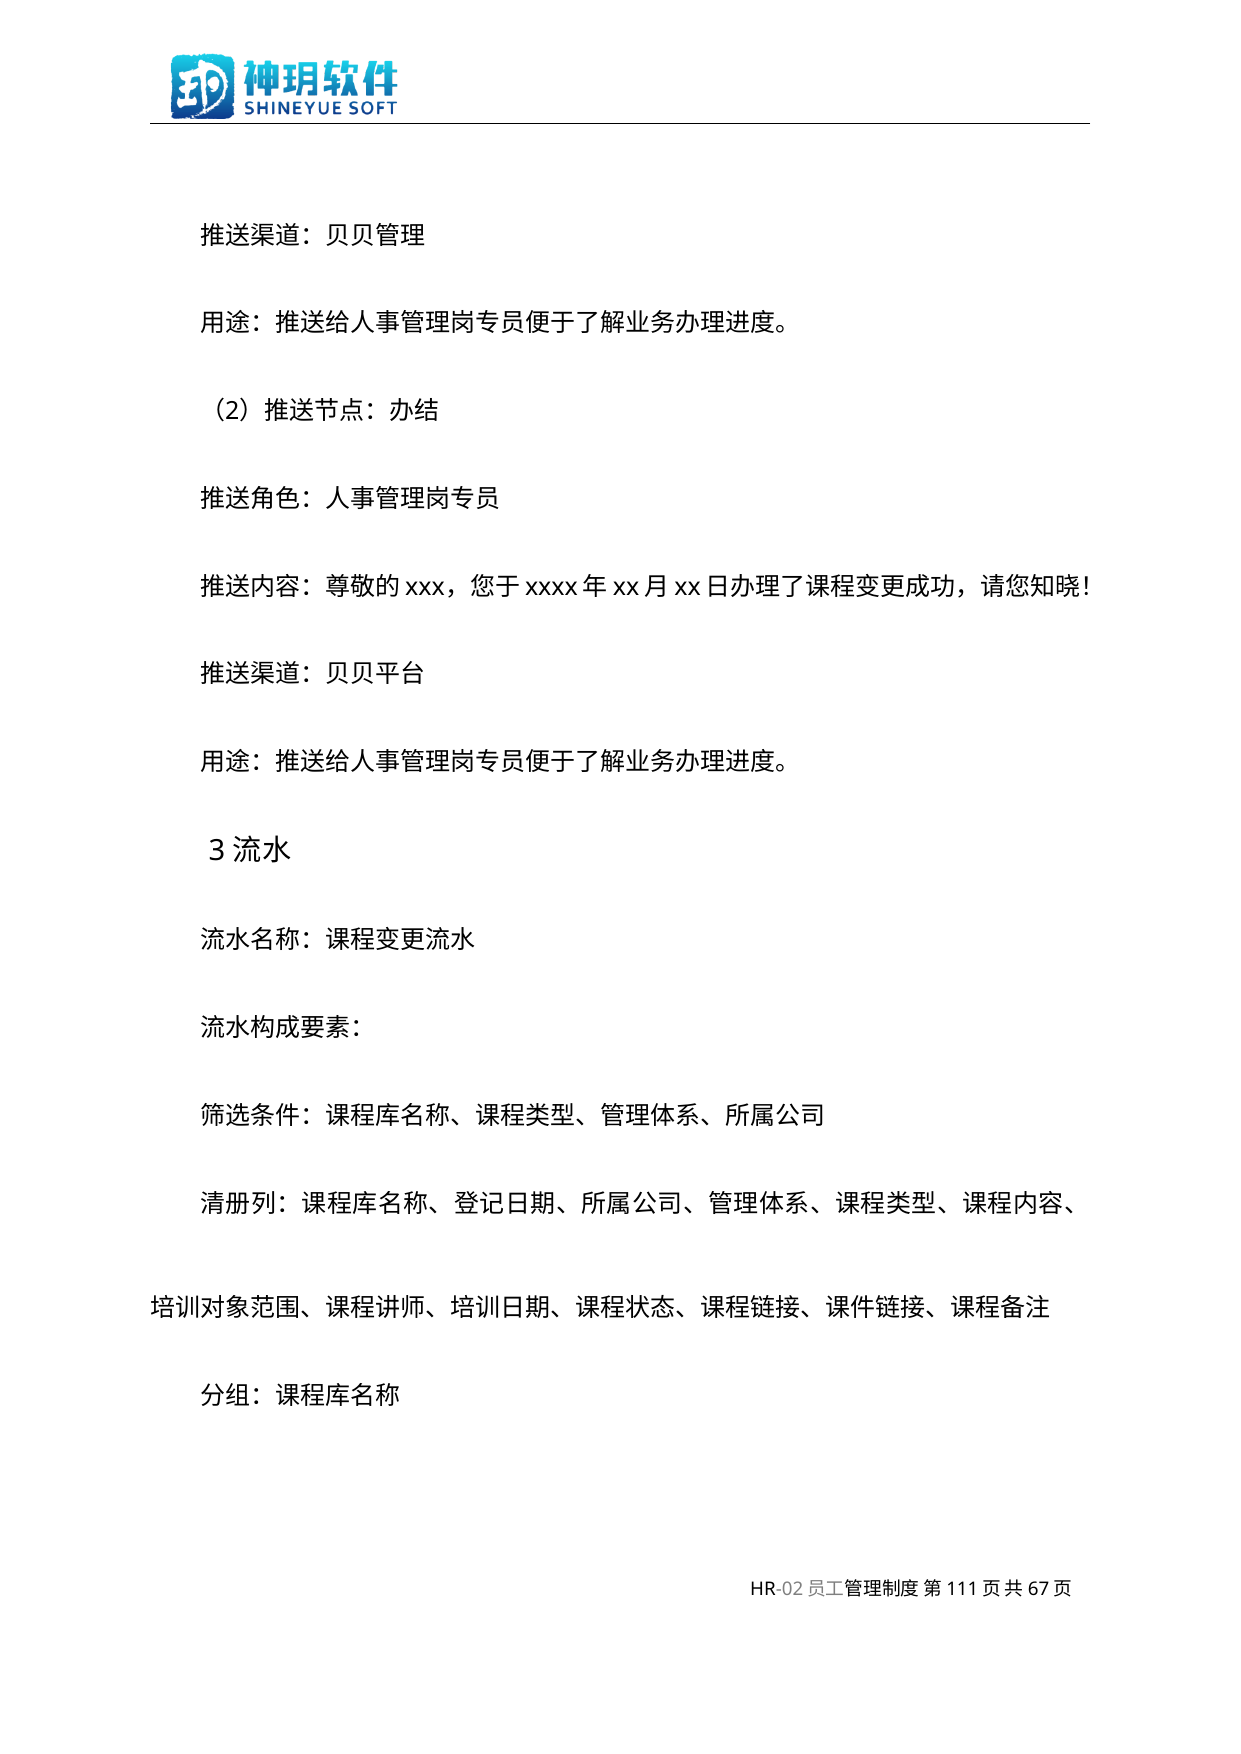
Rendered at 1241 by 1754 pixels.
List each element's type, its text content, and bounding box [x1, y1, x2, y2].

text 推送内容：尊敬的xxx，您于xxxx年xx月xx日办理了课程变更成功，请您知晓！ [150, 549, 1090, 619]
text 推送角色：人事管理岗专员 [150, 462, 1090, 531]
text 用途：推送给人事管理岗专员便于了解业务办理进度。 [150, 286, 1090, 356]
picture [170, 53, 398, 119]
text 用途：推送给人事管理岗专员便于了解业务办理进度。 [150, 725, 1090, 794]
list 分组：课程库名称 [150, 1358, 1090, 1428]
list 筛选条件：课程库名称、课程类型、管理体系、所属公司 [150, 1079, 1090, 1148]
list 清册列：课程库名称、登记日期、所属公司、管理体系、课程类型、课程内容、培训对象范围、课程讲师、培训日期、课程状态、课程链接、课件链接、课程备注 [150, 1166, 1090, 1340]
text （2）推送节点：办结 [150, 374, 1090, 443]
text 推送渠道：贝贝平台 [150, 637, 1090, 707]
list 流水构成要素： [150, 991, 1090, 1061]
text 推送渠道：贝贝管理 [150, 198, 1090, 268]
list 流水名称：课程变更流水 [150, 903, 1090, 973]
subtitle 3 流水 [150, 812, 1090, 882]
